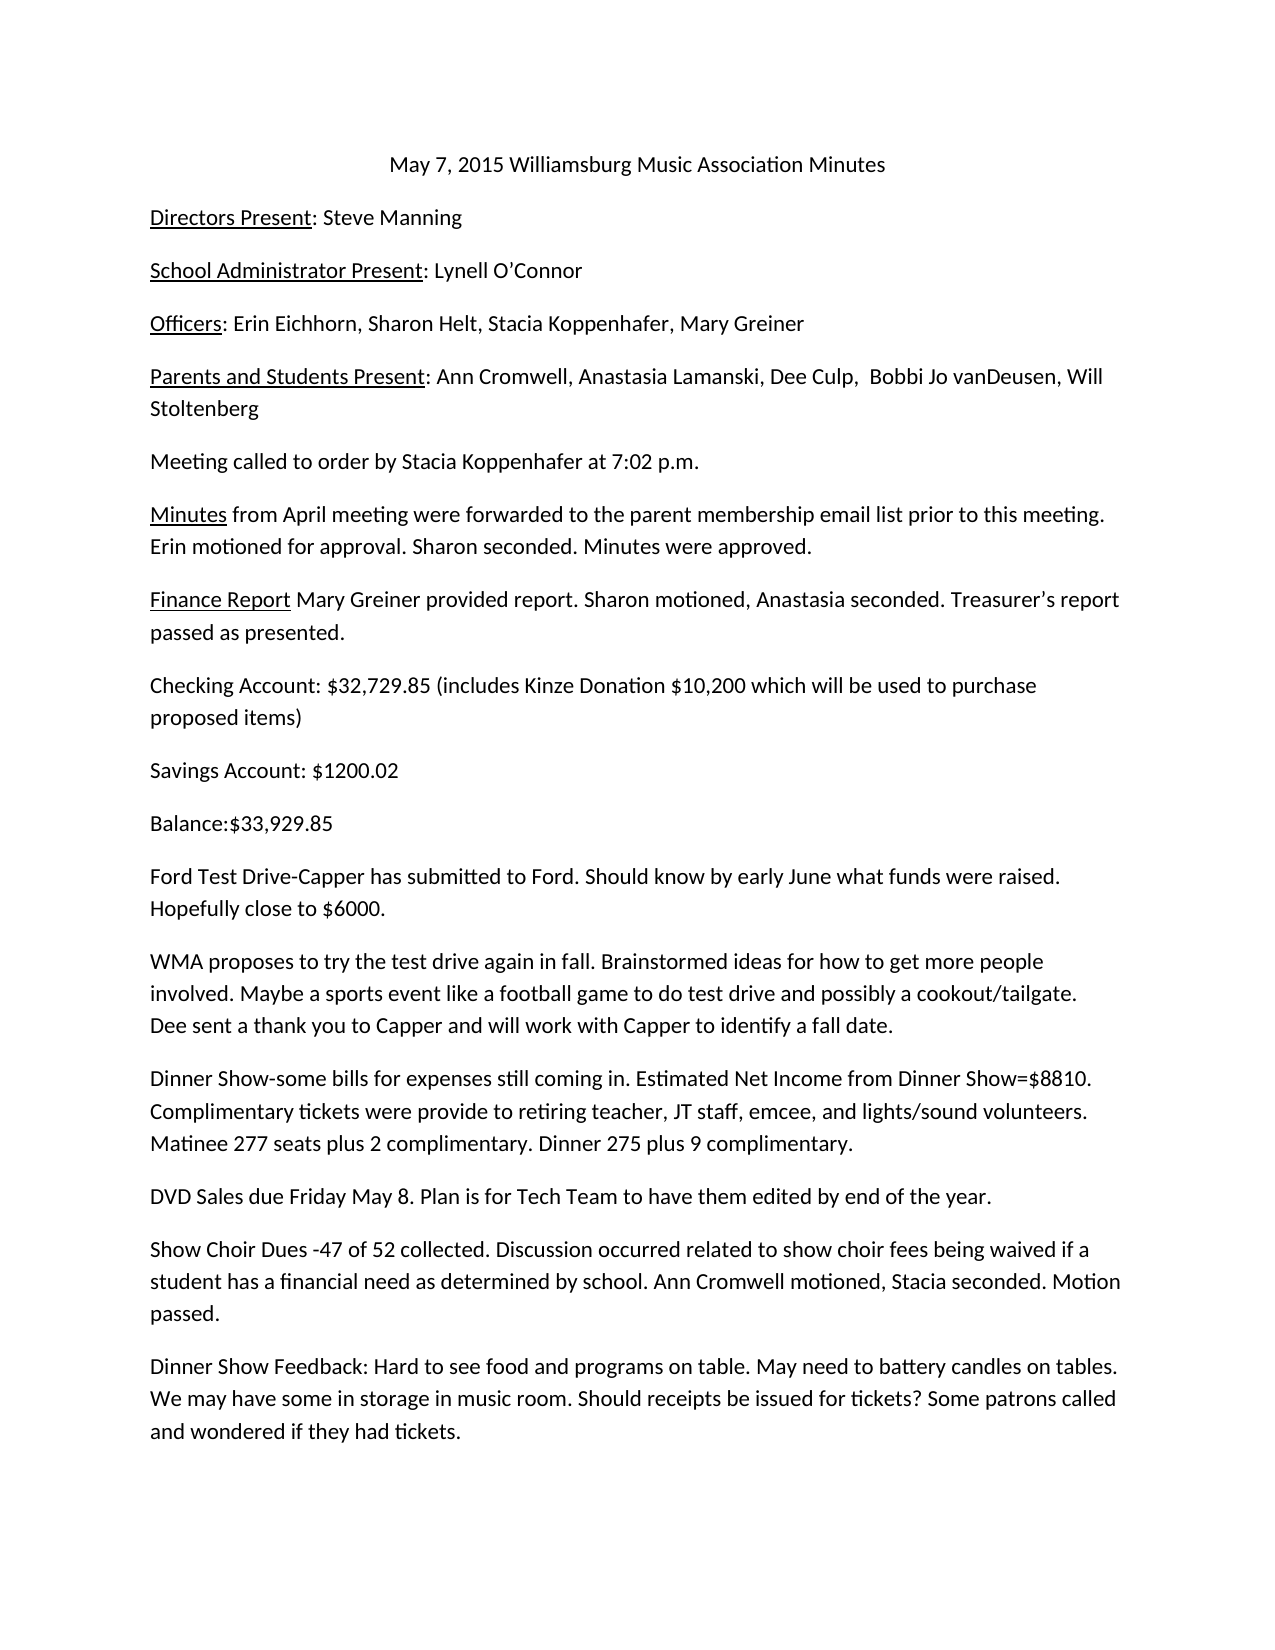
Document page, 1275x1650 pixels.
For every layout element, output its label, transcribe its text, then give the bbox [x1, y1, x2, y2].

text Officers: Erin Eichhorn, Sharon Helt, Stacia Koppenhafer, Mary Greiner [150, 309, 1125, 337]
text Balance:$33,929.85 [150, 809, 1125, 837]
text WMA proposes to try the test drive again in fall. Brainstormed ideas for how to get more people involved. Maybe a sports event like a football game to do test drive and possibly a cookout/tailgate. Dee sent a thank you to Capper and will work with Capper to identify a fall date. [150, 947, 1125, 1039]
text Parents and Students Present: Ann Cromwell, Anastasia Lamanski, Dee Culp, Bobbi Jo vanDeusen, Will Stoltenberg [150, 362, 1125, 422]
text Meeting called to order by Stacia Koppenhafer at 7:02 p.m. [150, 447, 1125, 475]
text May 7, 2015 Williamsburg Music Association Minutes [150, 150, 1125, 178]
text Directors Present: Steve Manning [150, 203, 1125, 231]
text Dinner Show Feedback: Hard to see food and programs on table. May need to battery candles on tables. We may have some in storage in music room. Should receipts be issued for tickets? Some patrons called and wondered if they had tickets. [150, 1352, 1125, 1445]
text Savings Account: $1200.02 [150, 756, 1125, 784]
text Dinner Show-some bills for expenses still coming in. Estimated Net Income from Dinner Show=$8810. Complimentary tickets were provide to retiring teacher, JT staff, emcee, and lights/sound volunteers. Matinee 277 seats plus 2 complimentary. Dinner 275 plus 9 complimentary. [150, 1064, 1125, 1157]
text Ford Test Drive-Capper has submitted to Ford. Should know by early June what funds were raised. Hopefully close to $6000. [150, 862, 1125, 922]
text DVD Sales due Friday May 8. Plan is for Tech Team to have them edited by end of the year. [150, 1182, 1125, 1210]
text Minutes from April meeting were forwarded to the parent membership email list prior to this meeting. Erin motioned for approval. Sharon seconded. Minutes were approved. [150, 500, 1125, 561]
text Show Choir Dues -47 of 52 collected. Discussion occurred related to show choir fees being waived if a student has a financial need as determined by school. Ann Cromwell motioned, Stacia seconded. Motion passed. [150, 1235, 1125, 1327]
text School Administrator Present: Lynell O’Connor [150, 256, 1125, 284]
text Checking Account: $32,729.85 (includes Kinze Donation $10,200 which will be used to purchase proposed items) [150, 671, 1125, 731]
text Finance Report Mary Greiner provided report. Sharon motioned, Anastasia seconded. Treasurer’s report passed as presented. [150, 586, 1125, 646]
